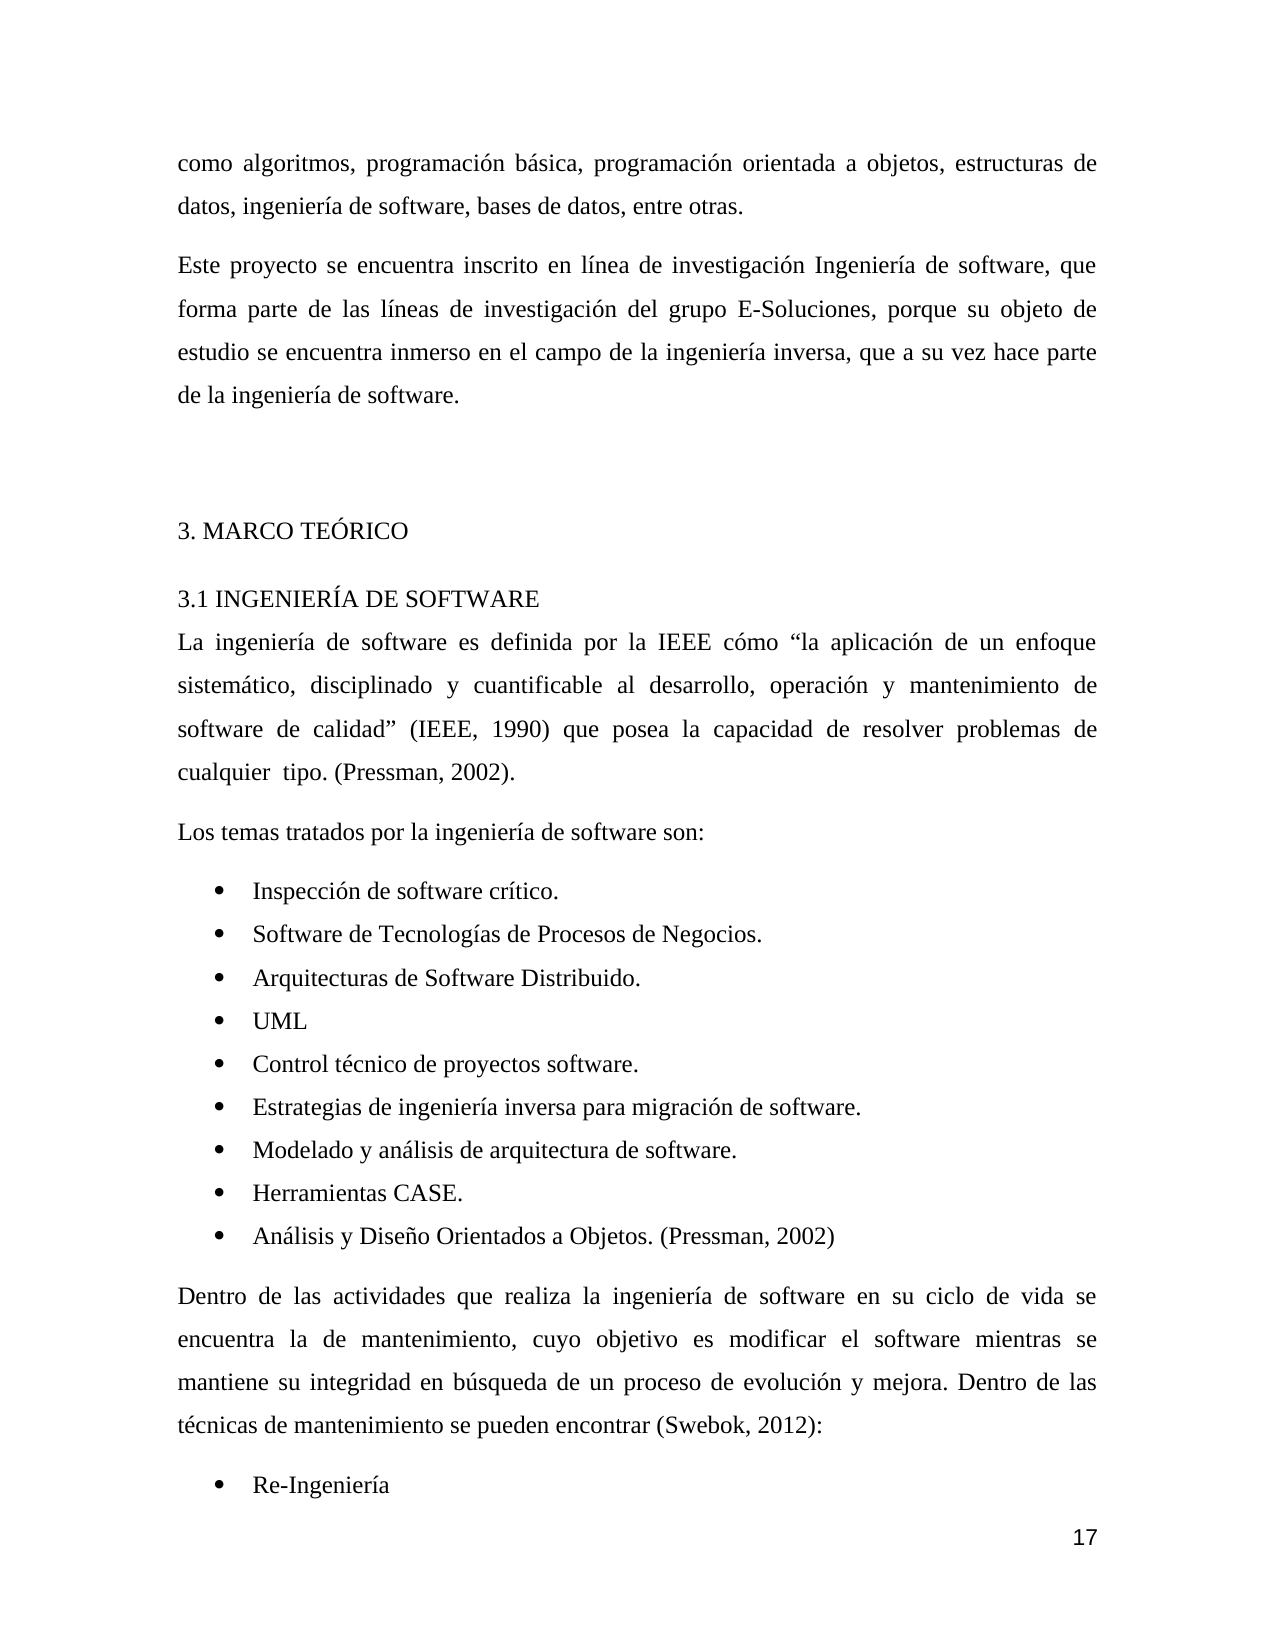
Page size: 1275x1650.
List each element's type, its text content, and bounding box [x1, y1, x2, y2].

list Modelado y análisis de arquitectura de software. [215, 1135, 1098, 1164]
text La ingeniería de software es definida por la IEEE cómo “la aplicación de un enfoque sistemático, disciplinado y cuantificable al desarrollo, operación y mantenimiento de software de calidad” que posea la capacidad de resolver problemas de cualquier tipo.. [177, 627, 1098, 786]
text Dentro de las actividades que realiza la ingeniería de software en su ciclo de vida se encuentra la de mantenimiento, cuyo objetivo es modificar el software mientras se mantiene su integridad en búsqueda de un proceso de evolución y mejora. Dentro de las técnicas de mantenimiento se pueden encontrar: [177, 1281, 1098, 1439]
list UML [215, 1006, 1098, 1034]
list Arquitecturas de Software Distribuido. [215, 963, 1098, 991]
list Re-Ingeniería [215, 1470, 1098, 1499]
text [177, 148, 1098, 219]
subtitle 3.1 INGENIERÍA DE SOFTWARE [177, 584, 1098, 613]
text Los temas tratados por la ingeniería de software son: [177, 817, 1098, 845]
list Estrategias de ingeniería inversa para migración de software. [215, 1092, 1098, 1121]
subtitle 3. MARCO TEÓRICO [177, 516, 1098, 545]
text Este proyecto se encuentra inscrito en línea de investigación Ingeniería de software, que forma parte de las líneas de investigación del grupo E-Soluciones, porque su objeto de estudio se encuentra inmerso en el campo de la ingeniería inversa, que a su vez hace parte de la ingeniería de software. [177, 251, 1098, 409]
list Control técnico de proyectos software. [215, 1049, 1098, 1078]
list Inspección de software crítico. [215, 876, 1098, 905]
list Herramientas CASE. [215, 1178, 1098, 1207]
list Análisis y Diseño Orientados a Objetos. [215, 1221, 1098, 1250]
list Software de Tecnologías de Procesos de Negocios. [215, 919, 1098, 948]
